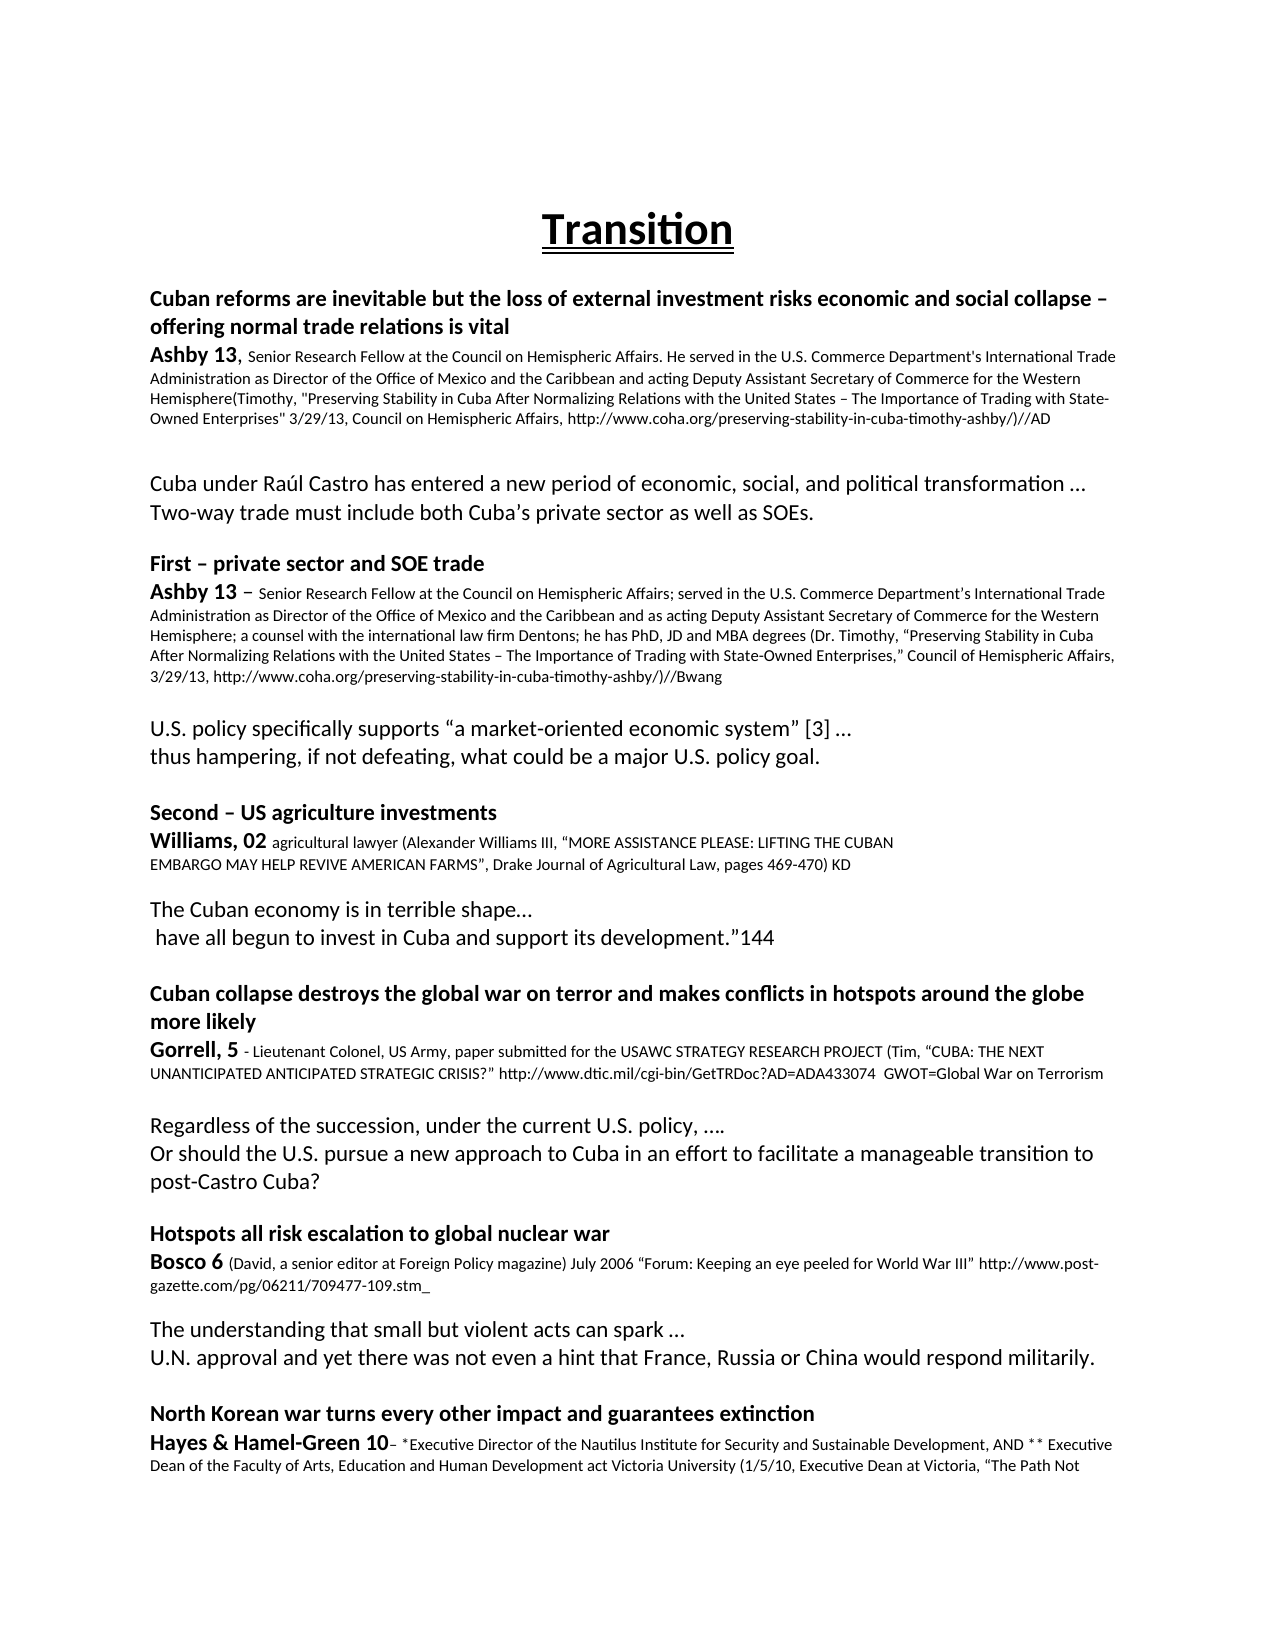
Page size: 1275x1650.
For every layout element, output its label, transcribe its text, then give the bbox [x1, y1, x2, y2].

text have all begun to invest in Cuba and support its development.”144 [150, 923, 1125, 951]
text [150, 1428, 1125, 1476]
text First – private sector and SOE trade [150, 549, 1125, 577]
text The understanding that small but violent acts can spark … [150, 1316, 1125, 1343]
text Bosco 6 (David, a senior editor at Foreign Policy magazine) July 2006 “Forum: Keeping an eye peeled for World War III” http://www.post-gazette.com/pg/06211/709477-109.stm_ [150, 1247, 1125, 1295]
text Ashby 13 – Senior Research Fellow at the Council on Hemispheric Affairs; served in the U.S. Commerce Department’s International Trade Administration as Director of the Office of Mexico and the Caribbean and as acting Deputy Assistant Secretary of Commerce for the Western Hemisphere; a counsel with the international law firm Dentons; he has PhD, JD and MBA degrees (Dr. Timothy, “Preserving Stability in Cuba After Normalizing Relations with the United States – The Importance of Trading with State-Owned Enterprises,” Council of Hemispheric Affairs, 3/29/13, http://www.coha.org/preserving-stability-in-cuba-timothy-ashby/)//Bwang [150, 577, 1125, 686]
text Or should the U.S. pursue a new approach to Cuba in an effort to facilitate a manageable transition to post-Castro Cuba? [150, 1139, 1125, 1196]
text Williams, 02 agricultural lawyer (Alexander Williams III, “MORE ASSISTANCE PLEASE: LIFTING THE CUBAN [150, 826, 1125, 854]
subtitle Transition [150, 200, 1125, 256]
text U.N. approval and yet there was not even a hint that France, Russia or China would respond militarily. [150, 1343, 1125, 1372]
text Second – US agriculture investments [150, 798, 1125, 826]
text Hotspots all risk escalation to global nuclear war [150, 1219, 1125, 1247]
text thus hampering, if not defeating, what could be a major U.S. policy goal. [150, 742, 1125, 770]
text EMBARGO MAY HELP REVIVE AMERICAN FARMS”, Drake Journal of Agricultural Law, pages 469-470) KD [150, 854, 1125, 875]
text Cuban reforms are inevitable but the loss of external investment risks economic and social collapse – offering normal trade relations is vital [150, 284, 1125, 340]
text Cuban collapse destroys the global war on terror and makes conflicts in hotspots around the globe more likely [150, 979, 1125, 1035]
text Regardless of the succession, under the current U.S. policy, …. [150, 1111, 1125, 1139]
text U.S. policy specifically supports “a market-oriented economic system” [3] … [150, 714, 1125, 742]
text Cuba under Raúl Castro has entered a new period of economic, social, and political transformation … [150, 469, 1125, 498]
text Ashby 13, Senior Research Fellow at the Council on Hemispheric Affairs. He served in the U.S. Commerce Department's International Trade Administration as Director of the Office of Mexico and the Caribbean and acting Deputy Assistant Secretary of Commerce for the Western Hemisphere(Timothy, "Preserving Stability in Cuba After Normalizing Relations with the United States – The Importance of Trading with State-Owned Enterprises" 3/29/13, Council on Hemispheric Affairs, http://www.coha.org/preserving-stability-in-cuba-timothy-ashby/)//AD [150, 340, 1125, 429]
text Gorrell, 5 - Lieutenant Colonel, US Army, paper submitted for the USAWC STRATEGY RESEARCH PROJECT (Tim, “CUBA: THE NEXT UNANTICIPATED ANTICIPATED STRATEGIC CRISIS?” http://www.dtic.mil/cgi-bin/GetTRDoc?AD=ADA433074 GWOT=Global War on Terrorism [150, 1035, 1125, 1083]
text Two-way trade must include both Cuba’s private sector as well as SOEs. [150, 498, 1125, 526]
text The Cuban economy is in terrible shape… [150, 895, 1125, 923]
text North Korean war turns every other impact and guarantees extinction [150, 1399, 1125, 1428]
